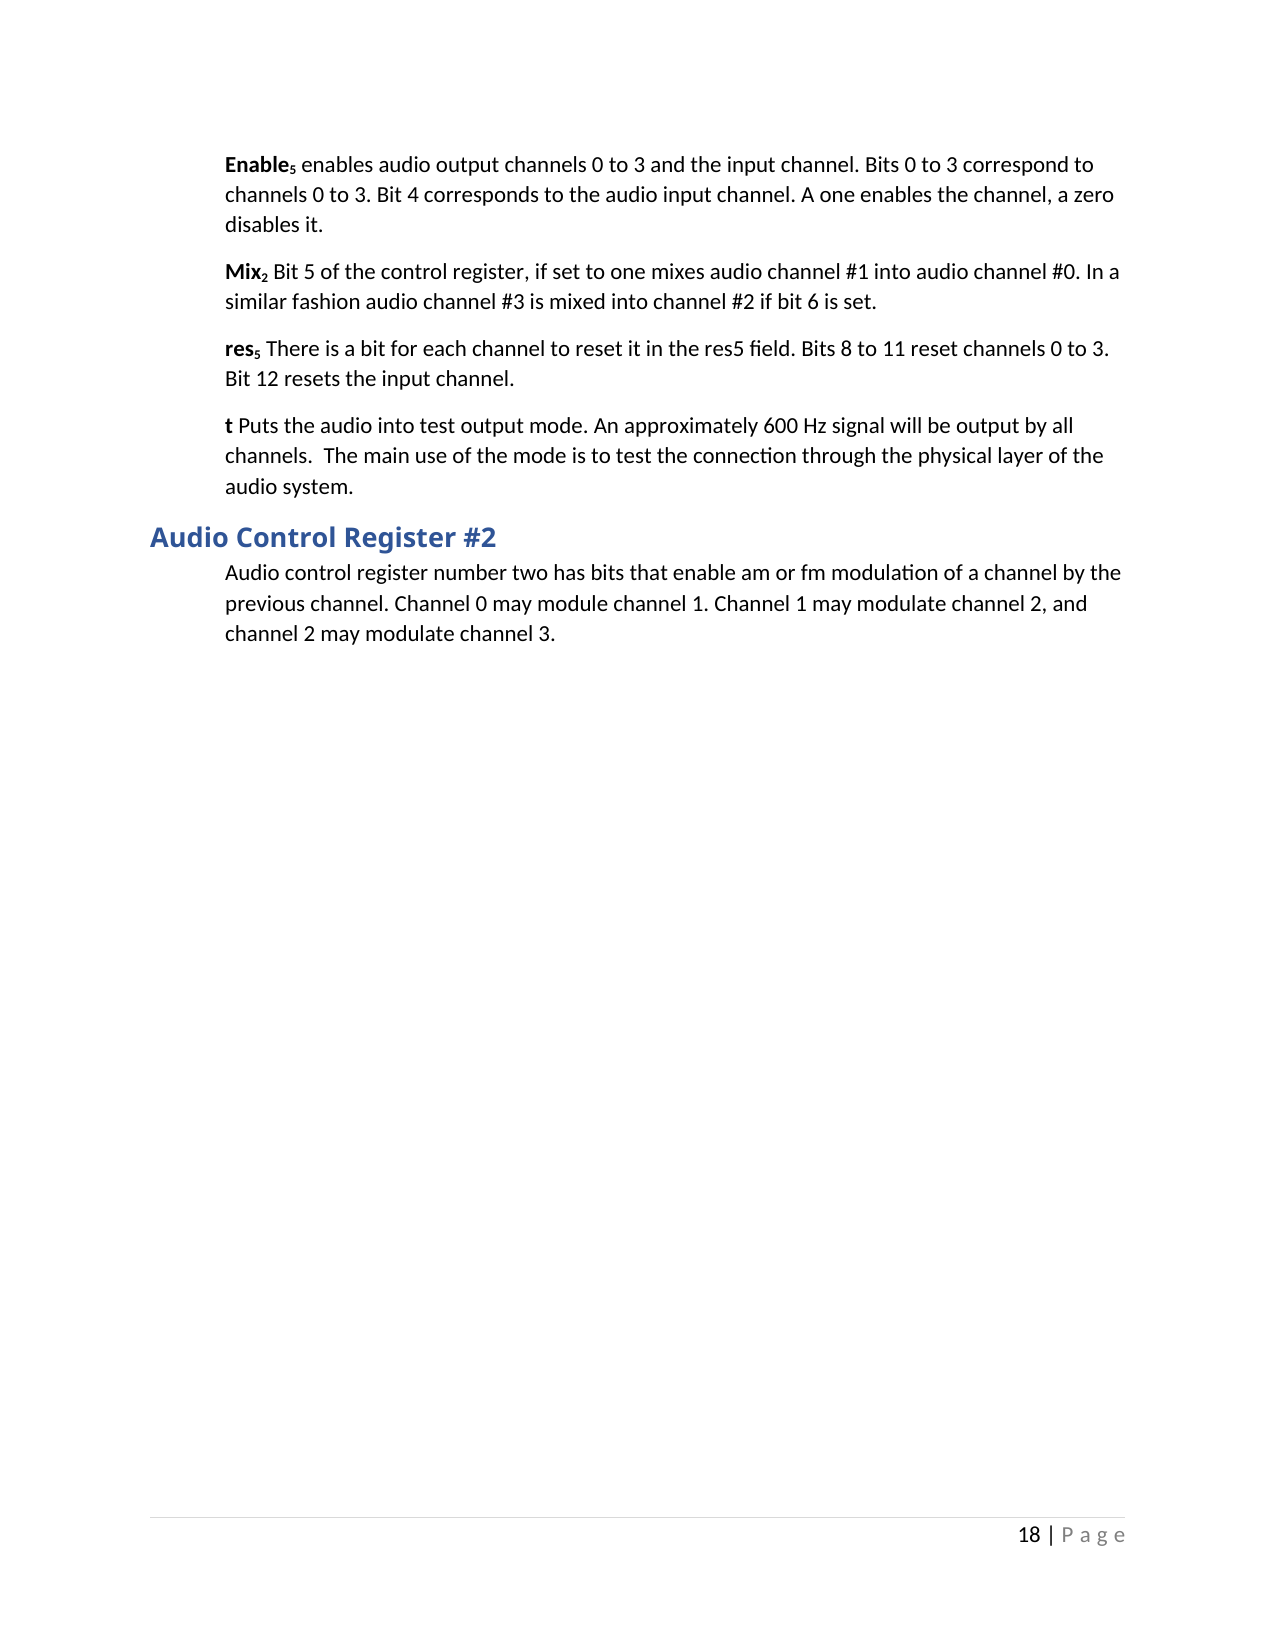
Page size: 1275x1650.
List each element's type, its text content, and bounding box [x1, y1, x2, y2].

text Mix2 Bit 5 of the control register, if set to one mixes audio channel #1 into audio channel #0. In a similar fashion audio channel #3 is mixed into channel #2 if bit 6 is set. [225, 257, 1125, 316]
text Enable5 enables audio output channels 0 to 3 and the input channel. Bits 0 to 3 correspond to channels 0 to 3. Bit 4 corresponds to the audio input channel. A one enables the channel, a zero disables it. [225, 150, 1125, 238]
text res5 There is a bit for each channel to reset it in the res5 field. Bits 8 to 11 reset channels 0 to 3. Bit 12 resets the input channel. [225, 334, 1125, 393]
subtitle Audio Control Register #2 [150, 519, 1125, 556]
text Audio control register number two has bits that enable am or fm modulation of a channel by the previous channel. Channel 0 may module channel 1. Channel 1 may modulate channel 2, and channel 2 may modulate channel 3. [225, 558, 1125, 647]
text t Puts the audio into test output mode. An approximately 600 Hz signal will be output by all channels. The main use of the mode is to test the connection through the physical layer of the audio system. [225, 411, 1125, 500]
